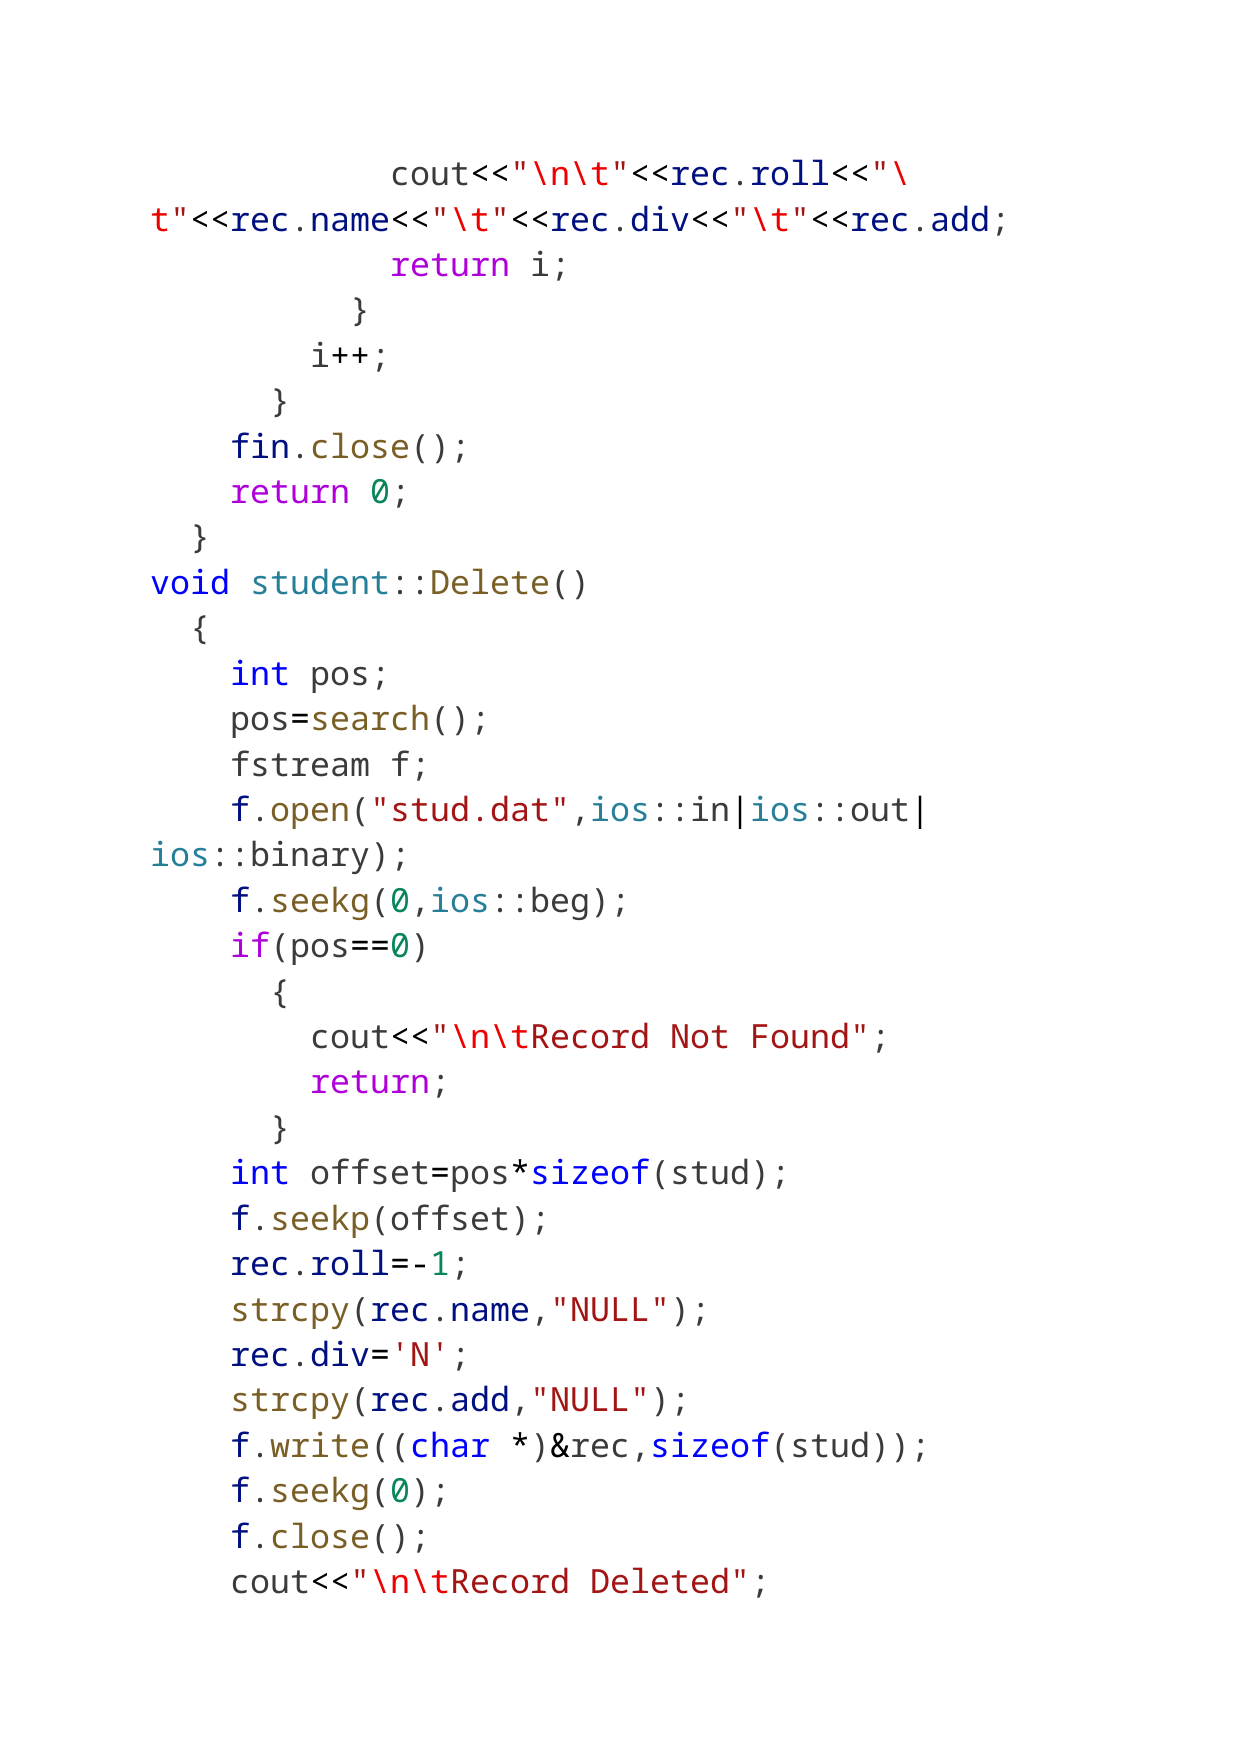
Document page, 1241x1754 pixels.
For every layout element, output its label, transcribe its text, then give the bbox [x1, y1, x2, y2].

text return i; [150, 241, 1090, 286]
text f.seekg(0); [150, 1467, 1090, 1512]
text int pos; [150, 649, 1090, 695]
text } [150, 1104, 1090, 1149]
text return 0; [150, 468, 1090, 513]
text { [150, 967, 1090, 1013]
text } [150, 286, 1090, 332]
text strcpy(rec.add,"NULL"); [150, 1376, 1090, 1422]
text rec.div='N'; [150, 1331, 1090, 1376]
text int offset=pos*sizeof(stud); [150, 1149, 1090, 1194]
text { [150, 604, 1090, 649]
text if(pos==0) [150, 922, 1090, 967]
text rec.roll=-1; [150, 1240, 1090, 1285]
text cout<<"\n\tRecord Not Found"; [150, 1013, 1090, 1058]
text fstream f; [150, 740, 1090, 786]
text strcpy(rec.name,"NULL"); [150, 1285, 1090, 1331]
text } [150, 513, 1090, 559]
text } [150, 377, 1090, 422]
text return; [150, 1058, 1090, 1104]
text f.seekg(0,ios::beg); [150, 877, 1090, 922]
text cout<<"\n\tRecord Deleted"; [150, 1558, 1090, 1603]
text void student::Delete() [150, 559, 1090, 604]
text i++; [150, 332, 1090, 377]
text f.open("stud.dat",ios::in|ios::out|ios::binary); [150, 786, 1090, 877]
text f.seekp(offset); [150, 1194, 1090, 1240]
text pos=search(); [150, 695, 1090, 740]
text f.write((char *)&rec,sizeof(stud)); [150, 1422, 1090, 1467]
text fin.close(); [150, 422, 1090, 468]
text f.close(); [150, 1512, 1090, 1558]
text cout<<"\n\t"<<rec.roll<<"\t"<<rec.name<<"\t"<<rec.div<<"\t"<<rec.add; [150, 150, 1090, 241]
